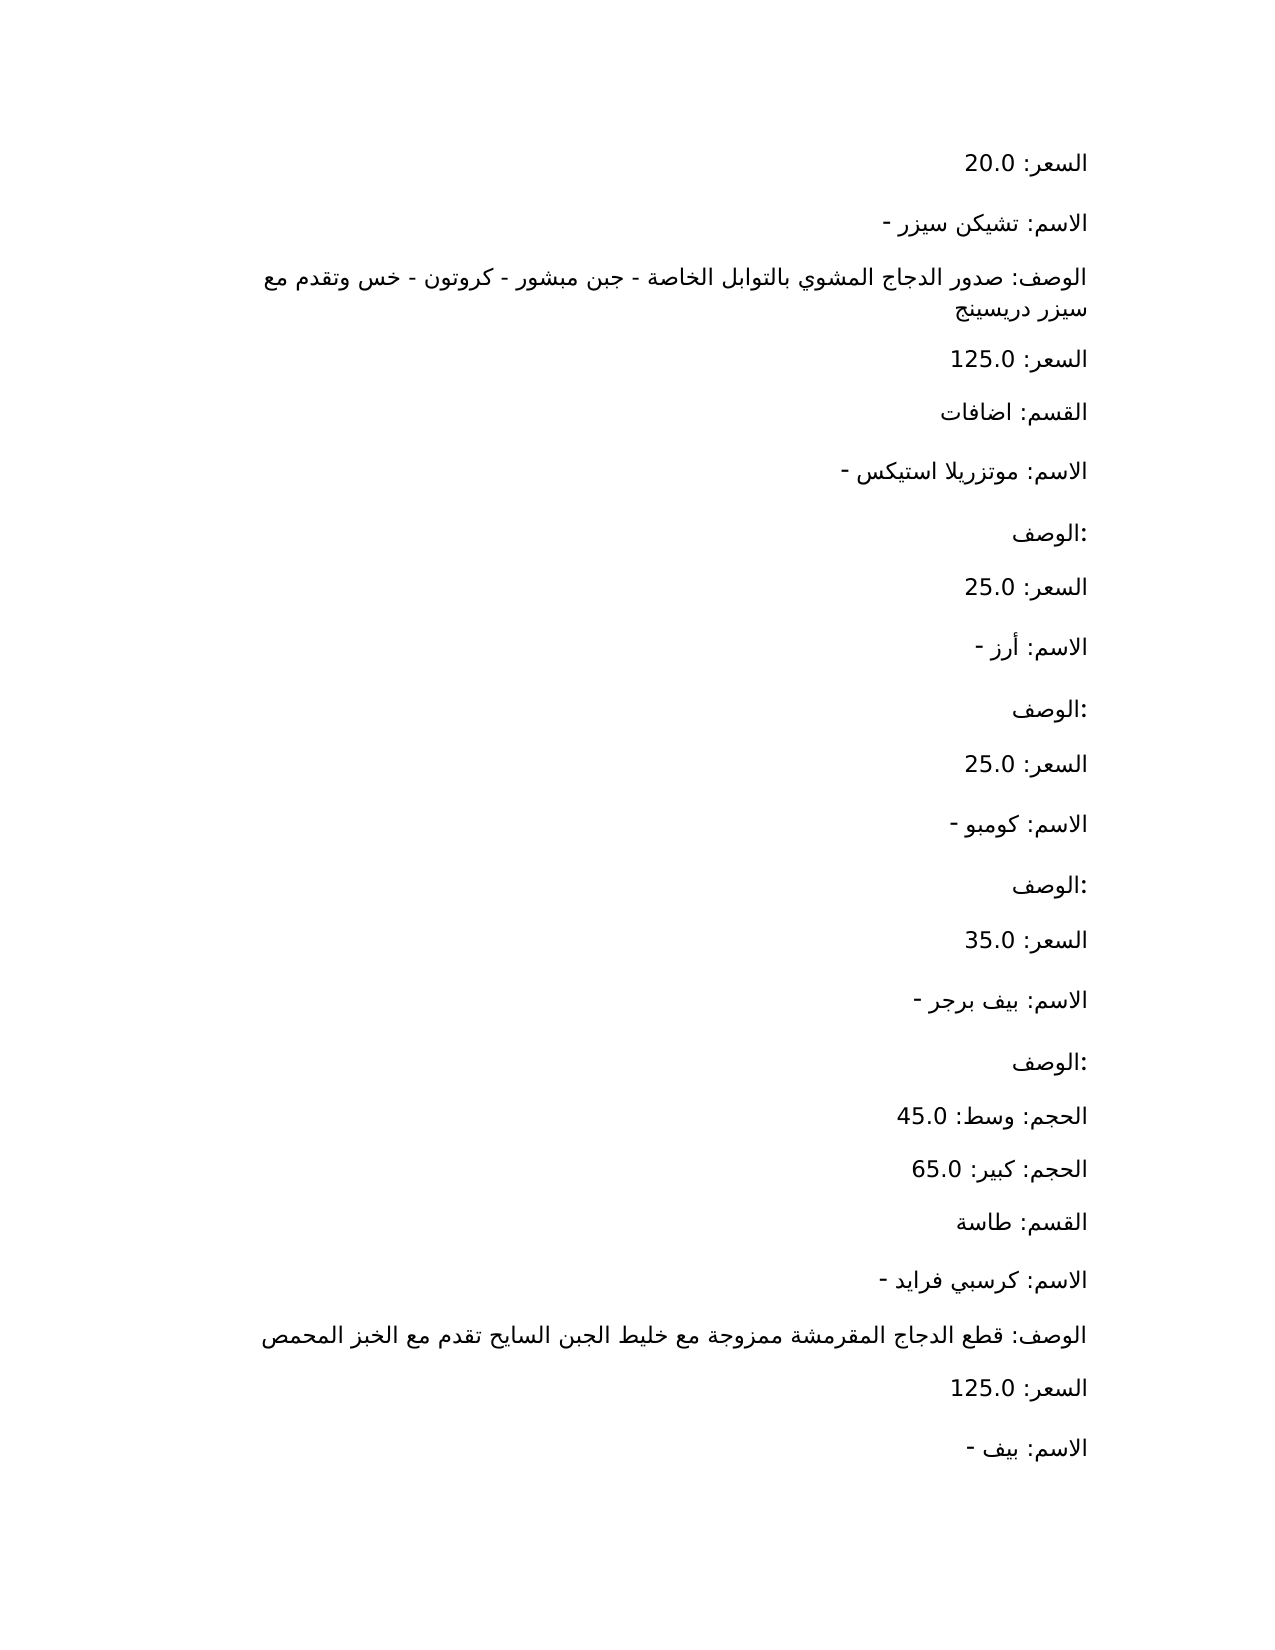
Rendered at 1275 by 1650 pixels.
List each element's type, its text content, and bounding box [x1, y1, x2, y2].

text السعر: 125.0 [187, 1375, 1087, 1402]
text - الاسم: أرز [187, 627, 1087, 663]
text السعر: 25.0 [187, 751, 1087, 777]
text الحجم: وسط: 45.0 [187, 1103, 1087, 1130]
text - الاسم: كرسبي فرايد [187, 1261, 1087, 1296]
text الوصف: [187, 1042, 1087, 1077]
text القسم: اضافات [187, 399, 1087, 426]
text السعر: 35.0 [187, 927, 1087, 954]
text السعر: 20.0 [187, 150, 1087, 177]
text الوصف: [187, 865, 1087, 901]
text - الاسم: بيف [187, 1428, 1087, 1464]
text - الاسم: موتزريلا استيكس [187, 451, 1087, 487]
text الوصف: قطع الدجاج المقرمشة ممزوجة مع خليط الجبن السايح تقدم مع الخبز المحمص [187, 1322, 1087, 1349]
text - الاسم: بيف برجر [187, 980, 1087, 1016]
text الحجم: كبير: 65.0 [187, 1156, 1087, 1183]
text - الاسم: تشيكن سيزر [187, 203, 1087, 238]
text الوصف: [187, 513, 1087, 548]
text السعر: 25.0 [187, 574, 1087, 601]
text - الاسم: كومبو [187, 804, 1087, 839]
text السعر: 125.0 [187, 347, 1087, 373]
text الوصف: [187, 689, 1087, 725]
text الوصف: صدور الدجاج المشوي بالتوابل الخاصة - جبن مبشور - كروتون - خس وتقدم مع سيزر دريسينج [187, 264, 1087, 322]
text القسم: طاسة [187, 1209, 1087, 1236]
